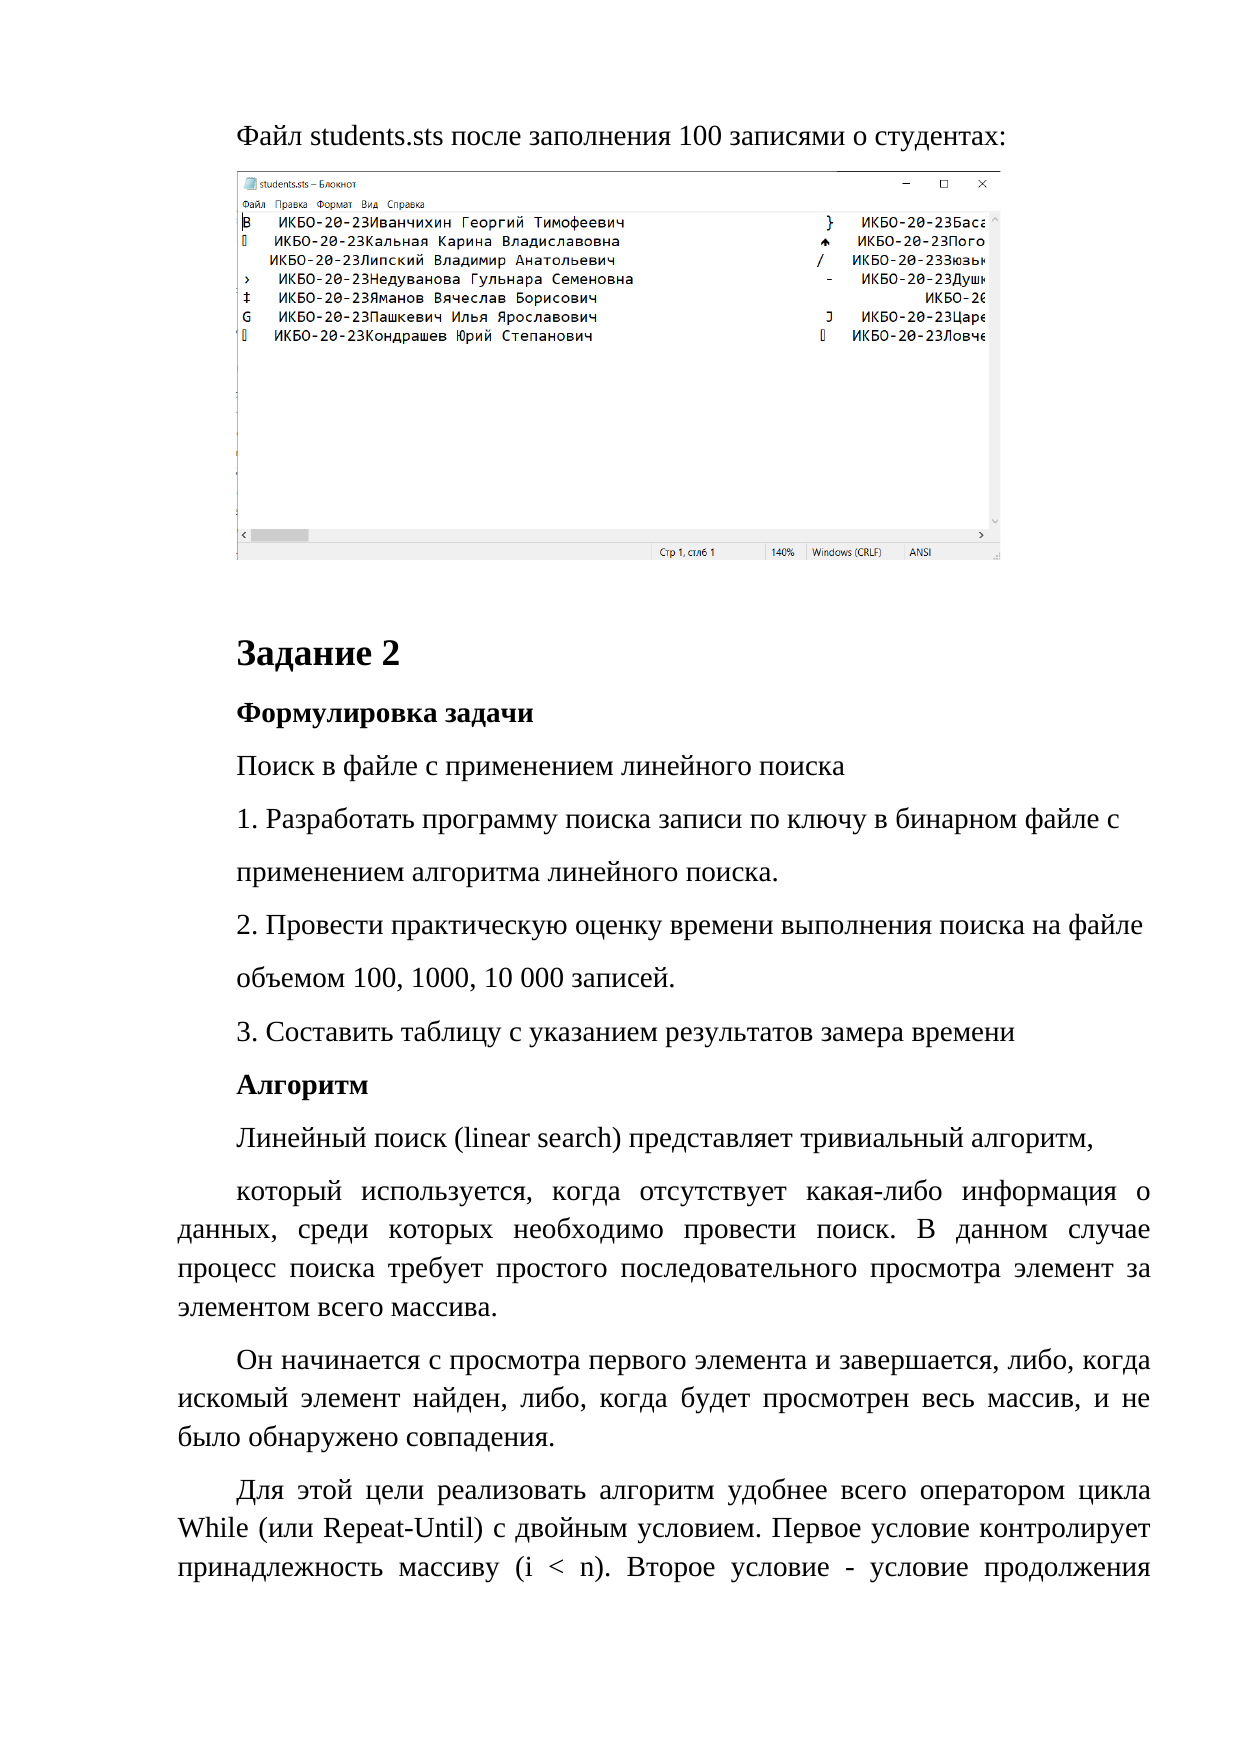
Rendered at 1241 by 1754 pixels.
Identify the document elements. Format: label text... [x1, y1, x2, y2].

text 3. Составить таблицу с указанием результатов замера времени [177, 1014, 1152, 1047]
text 2. Провести практическую оценку времени выполнения поиска на файле [177, 907, 1152, 941]
text применением алгоритма линейного поиска. [177, 854, 1152, 888]
text который используется, когда отсутствует какая-либо информация о данных, среди которых необходимо провести поиск. В данном случае процесс поиска требует простого последовательного просмотра элемент за элементом всего массива. [177, 1173, 1152, 1322]
text Задание 2 [177, 631, 1152, 674]
text Поиск в файле с применением линейного поиска [177, 748, 1152, 782]
text Формулировка задачи [177, 695, 1152, 728]
text Линейный поиск (linear search) представляет тривиальный алгоритм, [177, 1120, 1152, 1153]
text Он начинается с просмотра первого элемента и завершается, либо, когда искомый элемент найден, либо, когда будет просмотрен весь массив, и не было обнаружено совпадения. [177, 1342, 1152, 1452]
text Алгоритм [177, 1067, 1152, 1100]
text объемом 100, 1000, 10 000 записей. [177, 961, 1152, 994]
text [177, 1472, 1152, 1583]
text 1. Разработать программу поиска записи по ключу в бинарном файле с [177, 801, 1152, 835]
text Файл students.sts после заполнения 100 записями о студентах: [177, 118, 1152, 152]
picture [236, 171, 1001, 560]
